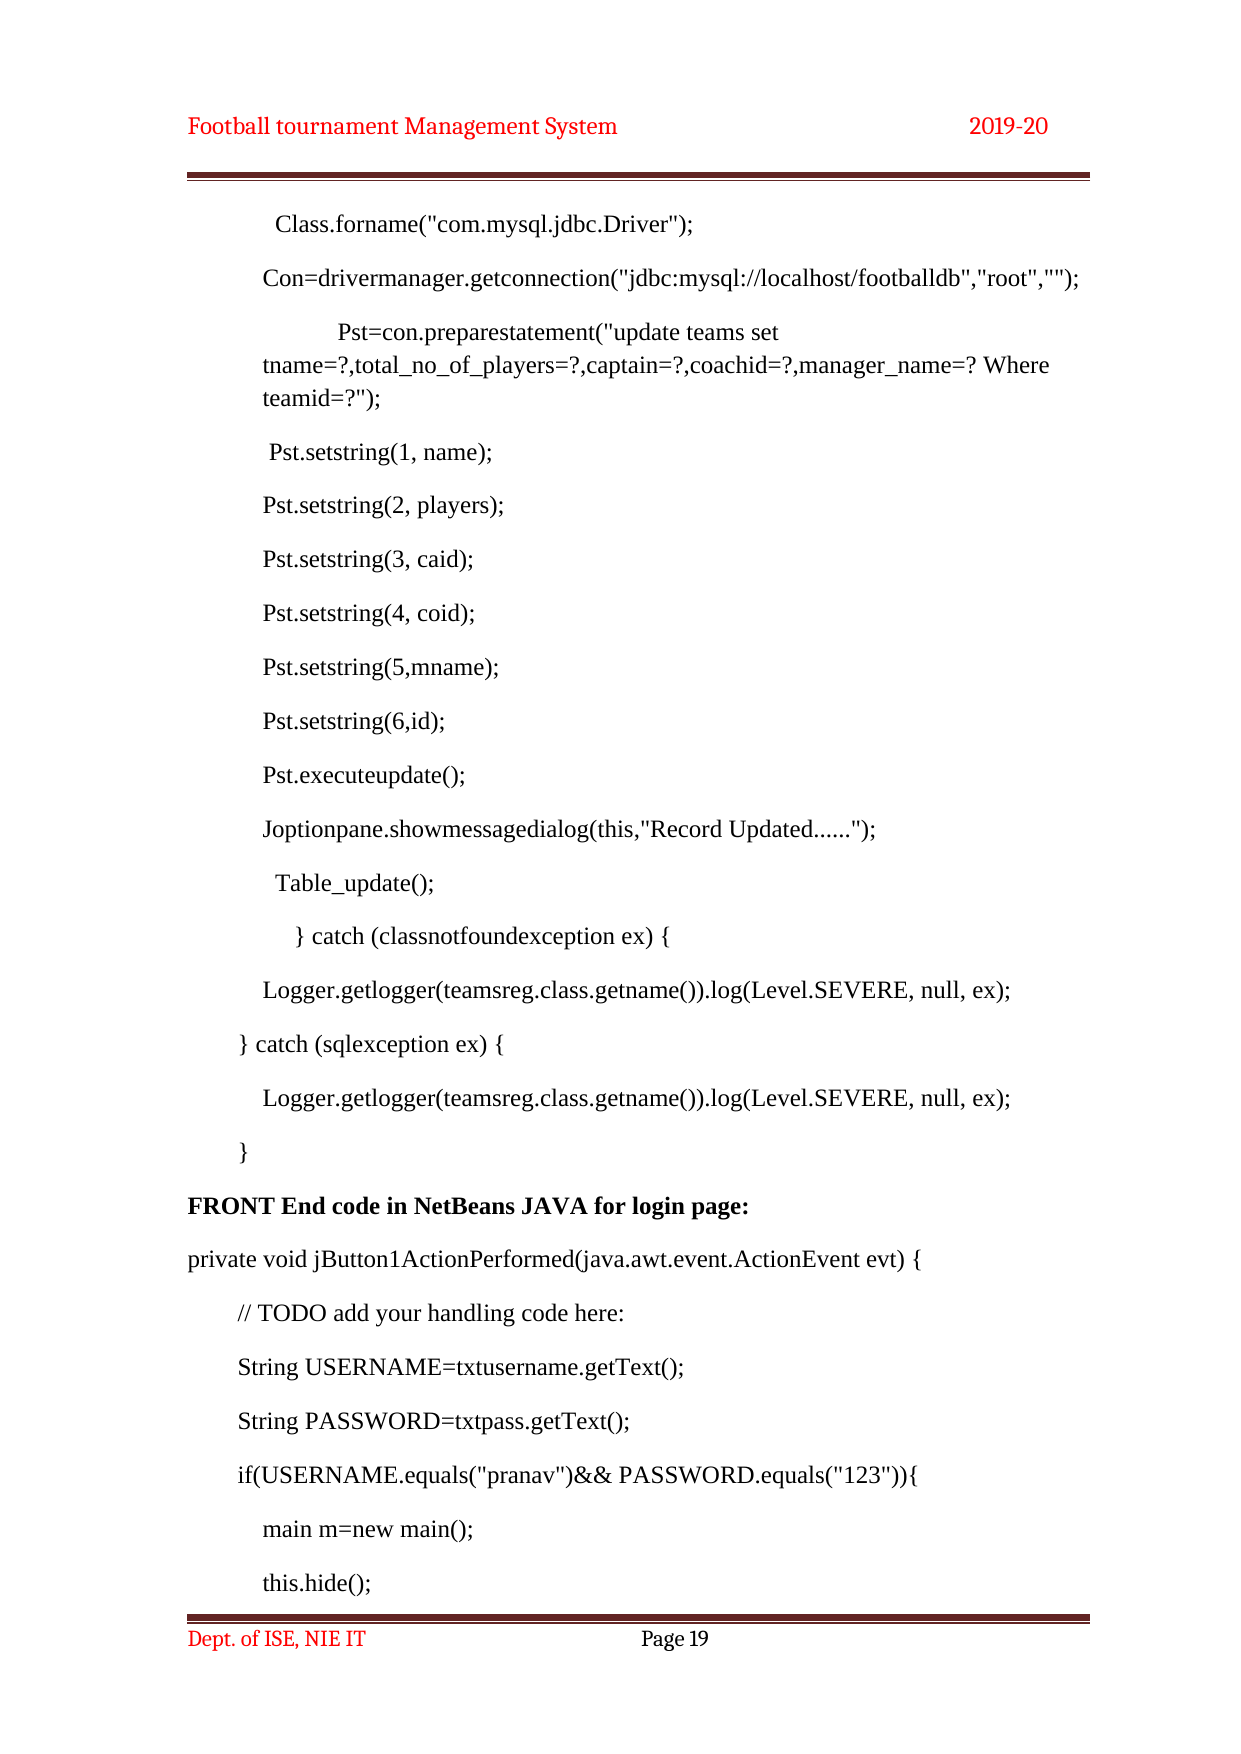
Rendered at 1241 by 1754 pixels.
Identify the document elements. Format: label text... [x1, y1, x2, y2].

text Pst.setstring(2, players); [187, 491, 1090, 519]
text } catch (sqlexception ex) { [187, 1029, 1090, 1058]
text Class.forname("com.mysql.jdbc.Driver"); [187, 209, 1090, 238]
text Table_update(); [187, 868, 1090, 896]
text FRONT End code in NetBeans JAVA for login page: [187, 1191, 1090, 1219]
text } catch (classnotfoundexception ex) { [187, 921, 1090, 950]
text Pst=con.preparestatement("update teams set tname=?,total_no_of_players=?,captain=?,coachid=?,manager_name=? Where teamid=?"); [262, 317, 1090, 412]
text private void jButton1ActionPerformed(java.awt.event.ActionEvent evt) { [187, 1244, 1090, 1273]
text String USERNAME=txtusername.getText(); [187, 1352, 1090, 1381]
text Con=drivermanager.getconnection("jdbc:mysql://localhost/footballdb","root",""); [187, 263, 1090, 292]
text if(USERNAME.equals("pranav")&& PASSWORD.equals("123")){ [187, 1460, 1090, 1489]
text } [187, 1137, 1090, 1166]
text Pst.setstring(5,mname); [187, 652, 1090, 681]
text main m=new main(); [187, 1514, 1090, 1543]
text Pst.setstring(6,id); [187, 706, 1090, 735]
text Pst.setstring(4, coid); [187, 598, 1090, 627]
text this.hide(); [187, 1568, 1090, 1596]
text Joptionpane.showmessagedialog(this,"Record Updated......"); [187, 814, 1090, 842]
text Logger.getlogger(teamsreg.class.getname()).log(Level.SEVERE, null, ex); [187, 975, 1090, 1004]
text Logger.getlogger(teamsreg.class.getname()).log(Level.SEVERE, null, ex); [187, 1083, 1090, 1112]
text // TODO add your handling code here: [187, 1298, 1090, 1327]
text String PASSWORD=txtpass.getText(); [187, 1406, 1090, 1435]
text Pst.setstring(1, name); [187, 437, 1090, 466]
text Pst.setstring(3, caid); [187, 544, 1090, 573]
text Pst.executeupdate(); [187, 760, 1090, 789]
